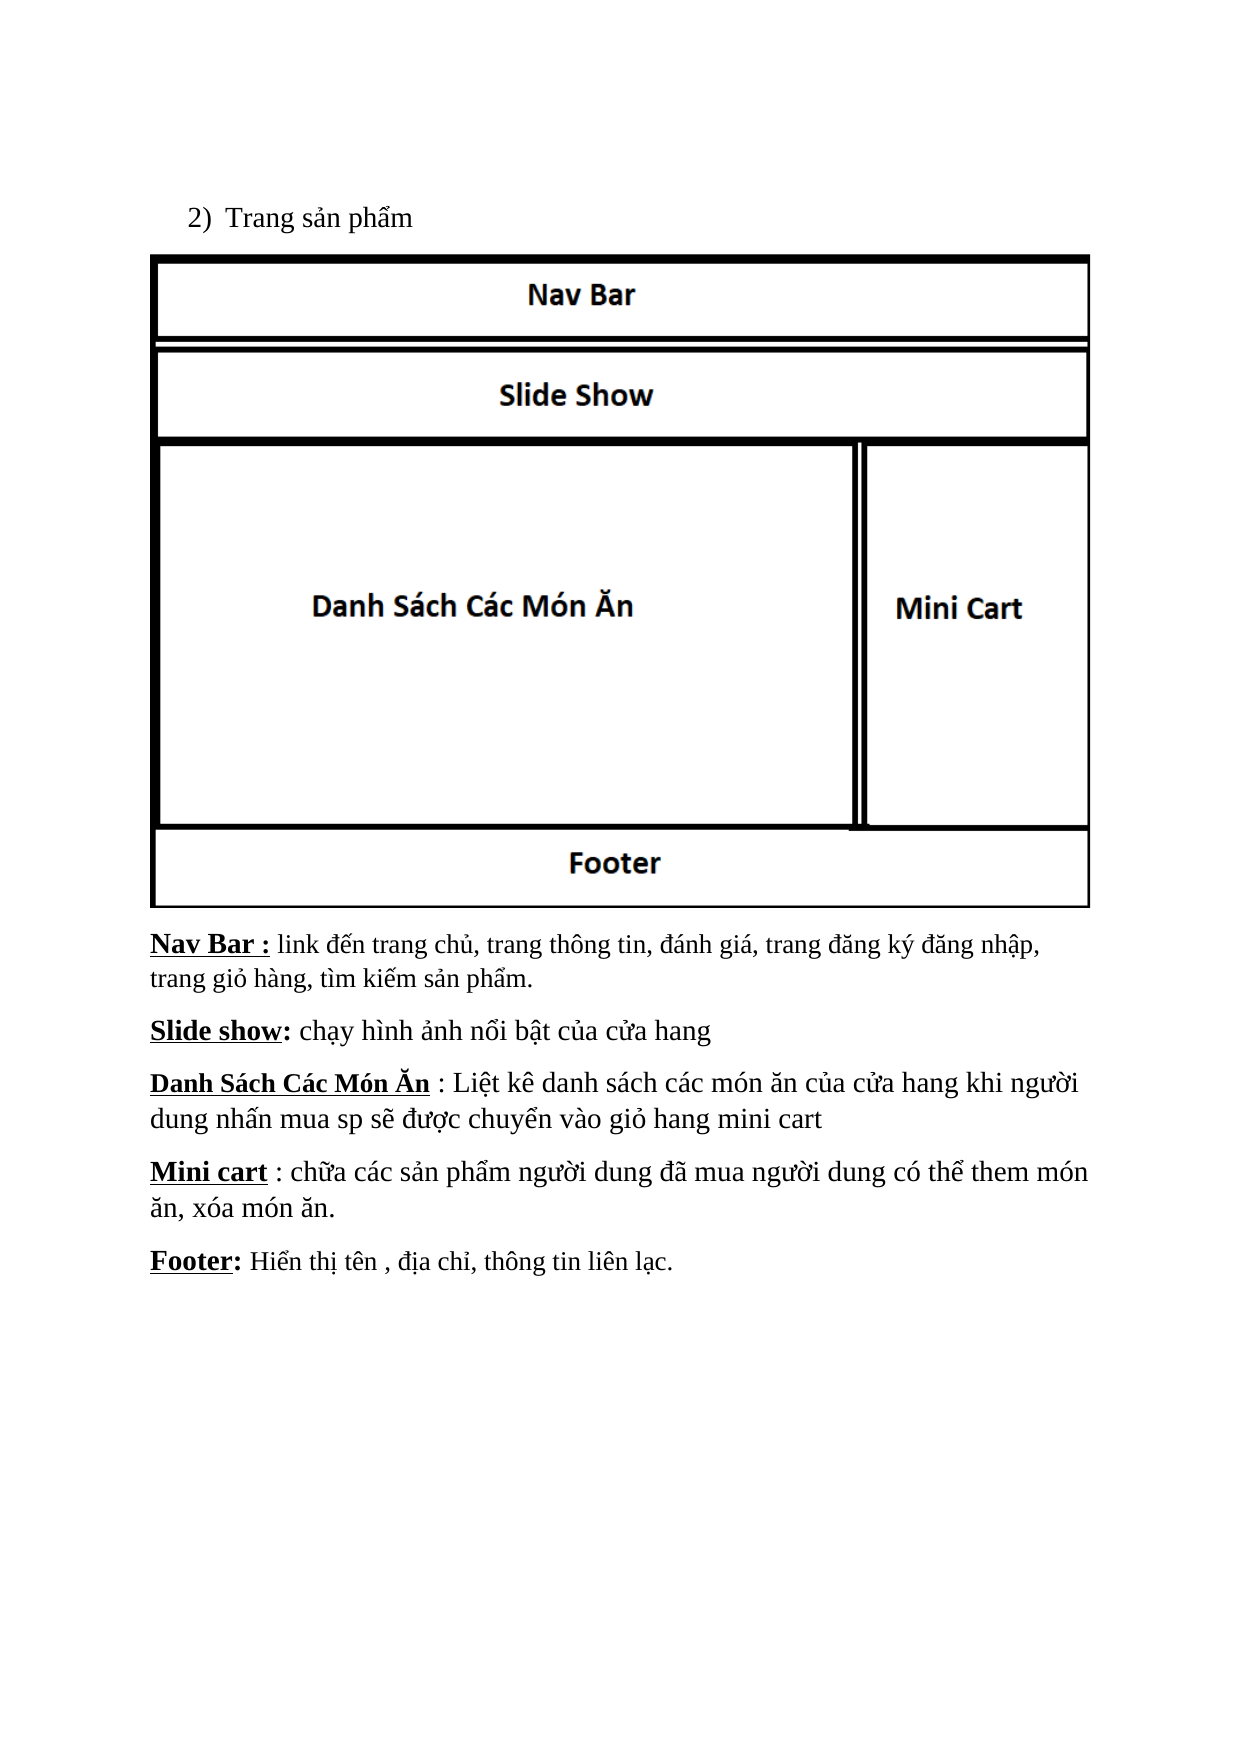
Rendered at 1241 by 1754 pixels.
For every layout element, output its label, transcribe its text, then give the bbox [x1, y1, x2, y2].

text Mini cart : chữa các sản phẩm người dung đã mua người dung có thể them món ăn, xóa món ăn. [150, 1154, 1090, 1224]
text Danh Sách Các Món Ăn : Liệt kê danh sách các món ăn của cửa hang khi người dung nhấn mua sp sẽ được chuyển vào giỏ hang mini cart [150, 1066, 1090, 1135]
list Trang sản phẩm [187, 200, 1090, 234]
text Slide show: chạy hình ảnh nổi bật của cửa hang [150, 1013, 1090, 1046]
text Footer: Hiển thị tên , địa chỉ, thông tin liên lạc. [150, 1243, 1090, 1277]
picture [150, 253, 1091, 908]
text Nav Bar : link đến trang chủ, trang thông tin, đánh giá, trang đăng ký đăng nhập, trang giỏ hàng, tìm kiếm sản phẩm. [150, 927, 1090, 994]
